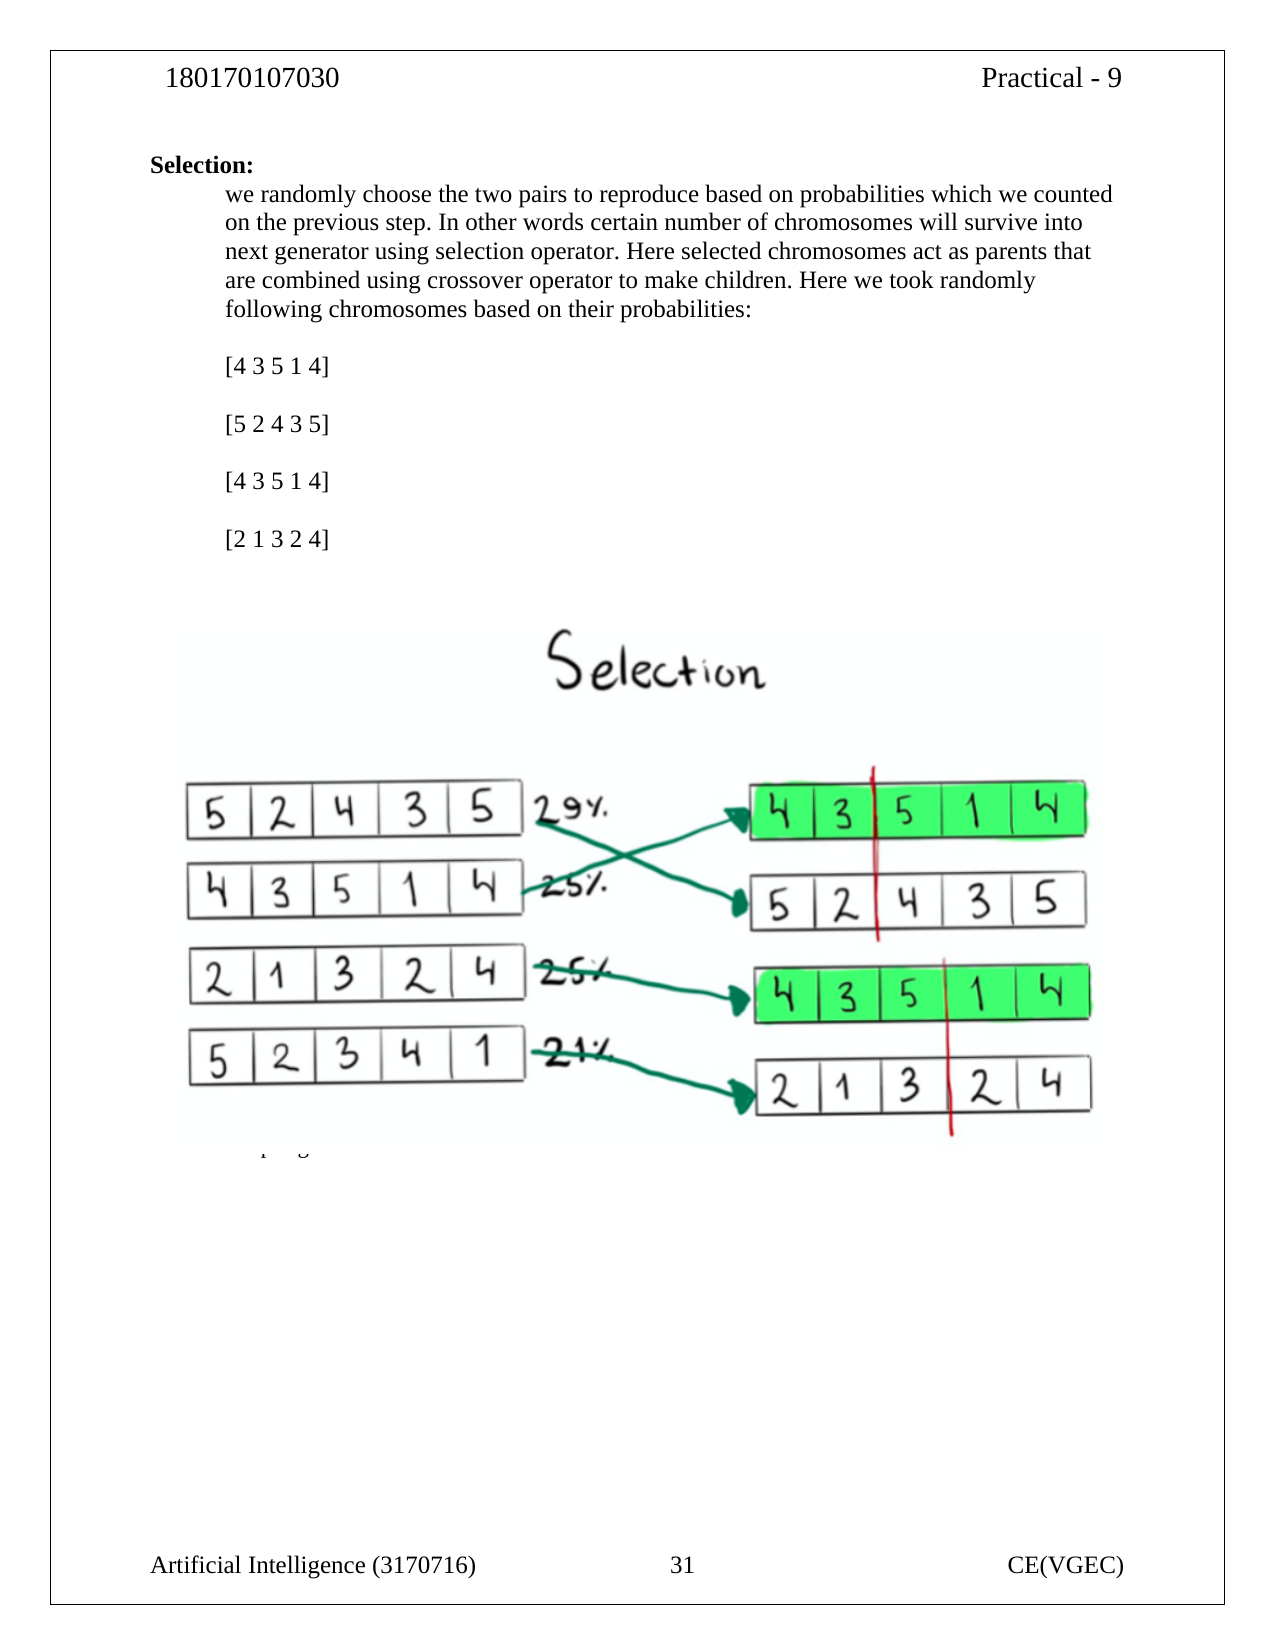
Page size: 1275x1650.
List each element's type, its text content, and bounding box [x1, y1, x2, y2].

picture [150, 627, 1125, 1154]
list [4 3 5 1 4] [225, 466, 1125, 495]
text Selection: [150, 150, 1125, 179]
list [2 1 3 2 4] [225, 524, 1125, 552]
list we randomly choose the two pairs to reproduce based on probabilities which we counted on the previous step. In other words certain number of chromosomes will survive into next generator using selection operator. Here selected chromosomes act as parents that are combined using crossover operator to make children. Here we took randomly following chromosomes based on their probabilities: [225, 179, 1125, 322]
list [5 2 4 3 5] [225, 409, 1125, 437]
list [4 3 5 1 4] [225, 351, 1125, 380]
